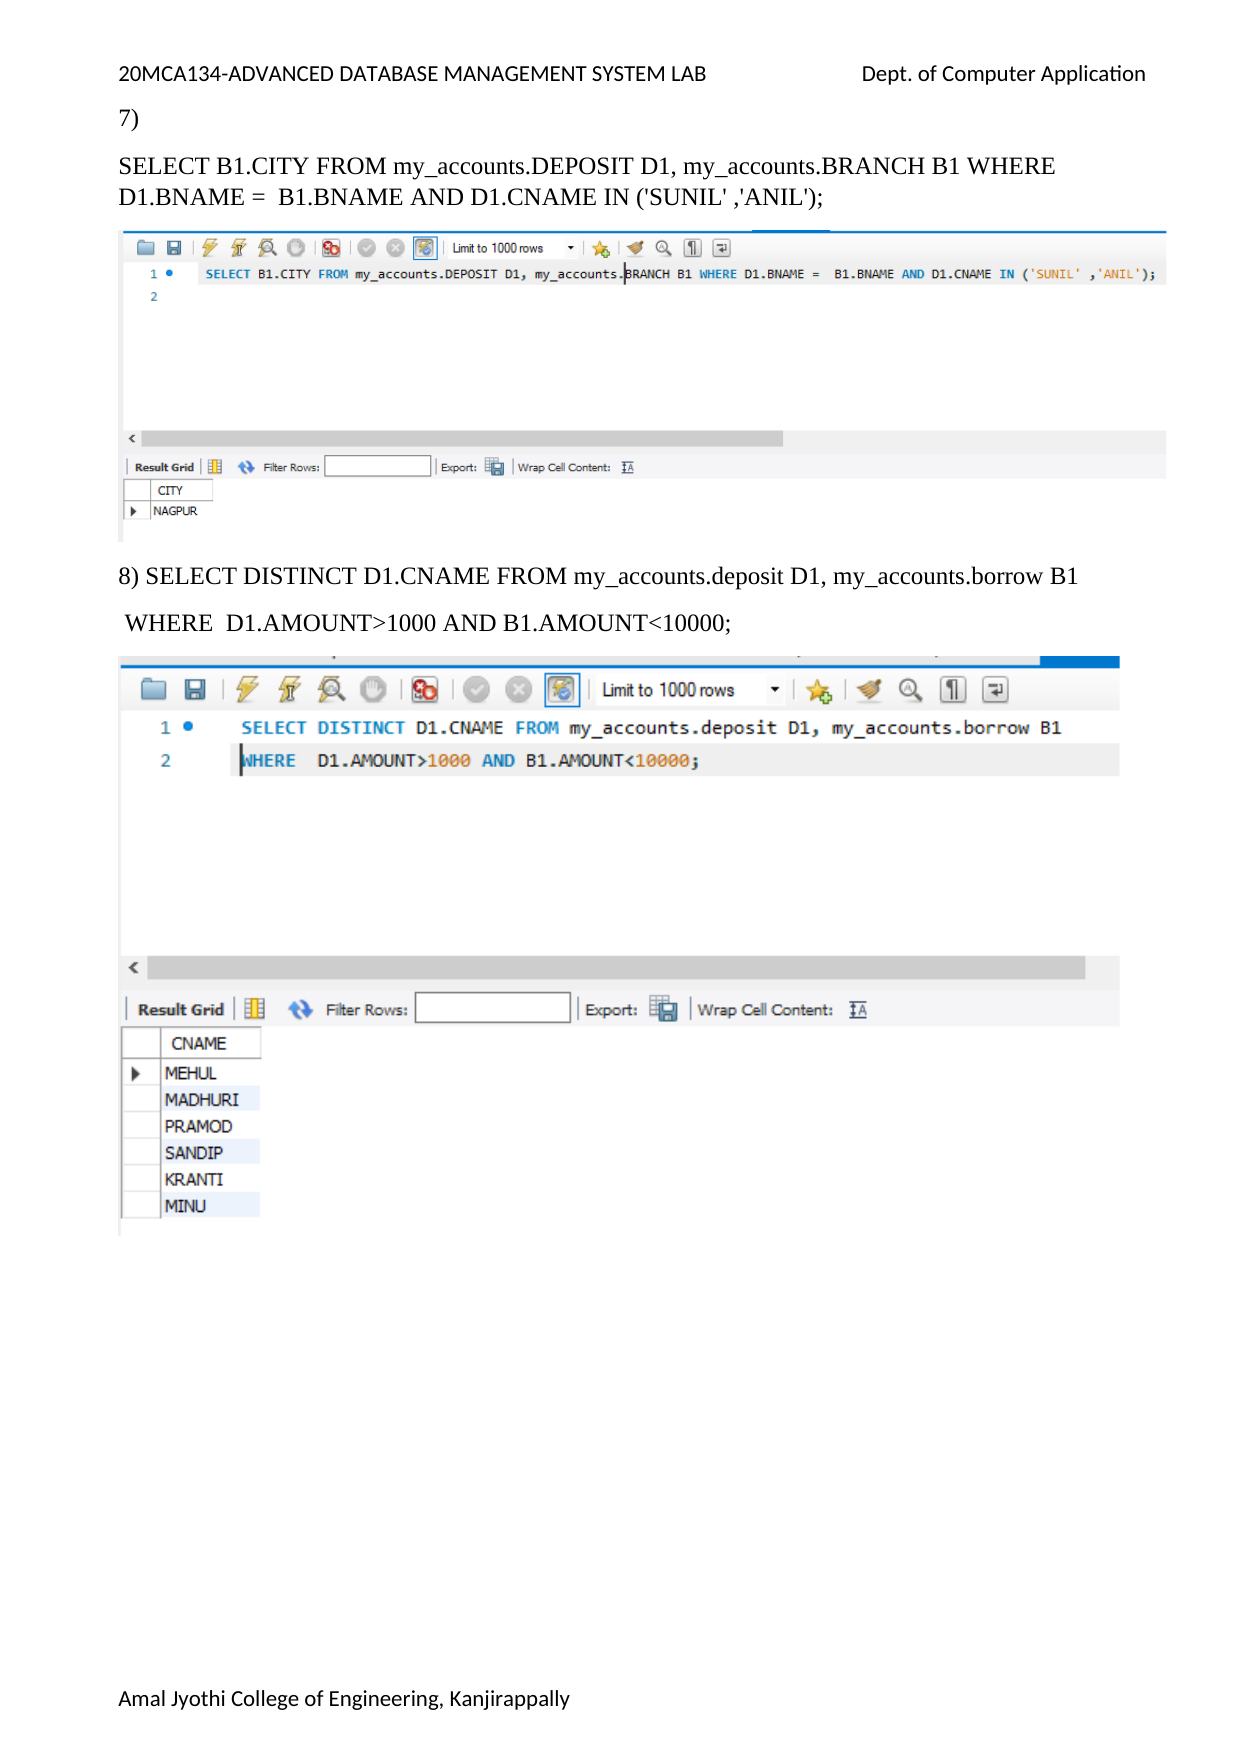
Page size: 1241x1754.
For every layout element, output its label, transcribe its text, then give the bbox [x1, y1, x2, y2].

picture [118, 656, 1120, 1236]
text 8) SELECT DISTINCT D1.CNAME FROM my_accounts.deposit D1, my_accounts.borrow B1 [118, 561, 1167, 589]
text 7) [118, 103, 1167, 132]
text WHERE D1.AMOUNT>1000 AND B1.AMOUNT<10000; [118, 608, 1167, 637]
text SELECT B1.CITY FROM my_accounts.DEPOSIT D1, my_accounts.BRANCH B1 WHERE D1.BNAME = B1.BNAME AND D1.CNAME IN ('SUNIL' ,'ANIL'); [118, 151, 1167, 211]
picture [118, 230, 1167, 542]
